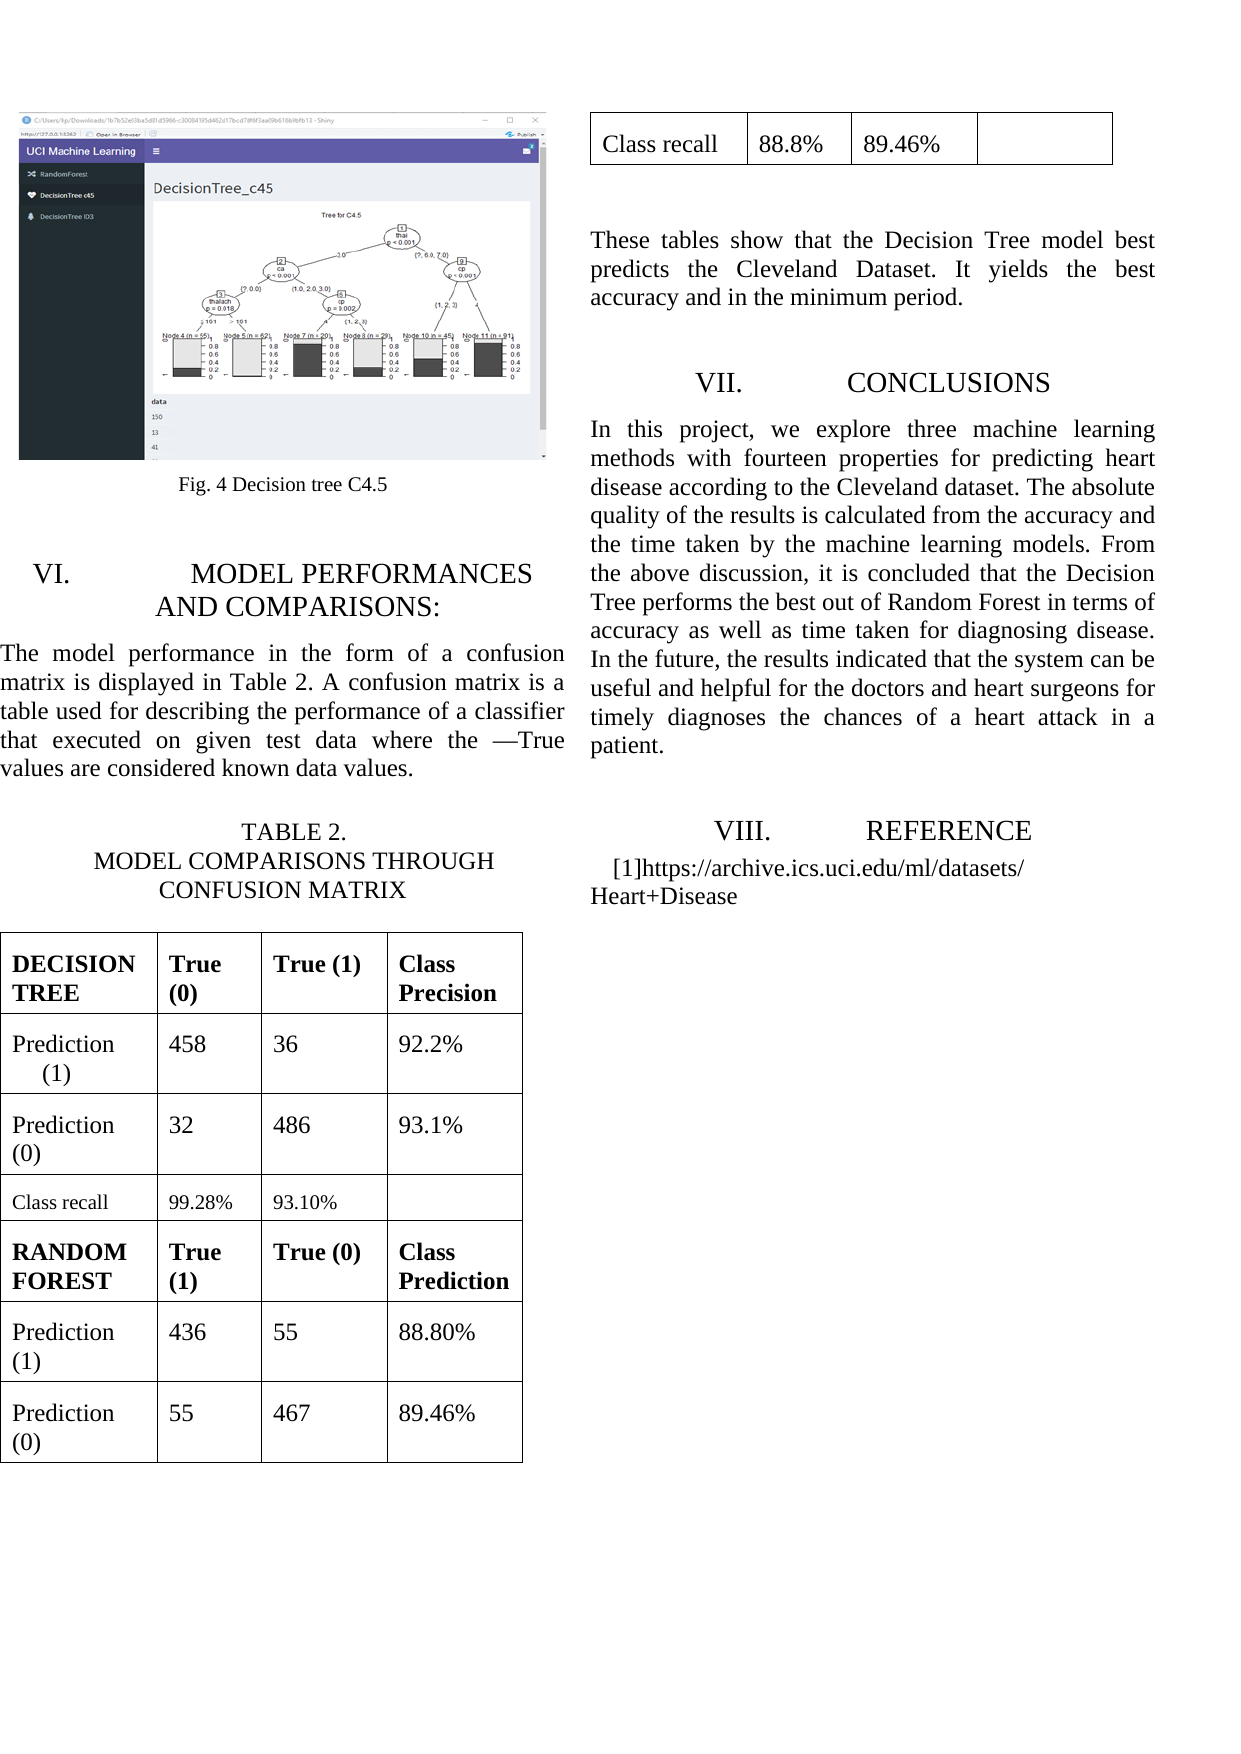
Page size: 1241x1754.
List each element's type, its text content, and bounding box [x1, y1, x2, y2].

table_cell 88.80% [388, 1302, 522, 1381]
subtitle In this project, we explore three machine learning methods with fourteen properties for predicting heart disease according to the Cleveland dataset. The absolute quality of the results is calculated from the accuracy and the time taken by the machine learning models. From the above discussion, it is concluded that the Decision Tree performs the best out of Random Forest in terms of accuracy as well as time taken for diagnosing disease. In the future, the results indicated that the system can be useful and helpful for the doctors and heart surgeons for timely diagnoses the chances of a heart attack in a patient. [590, 414, 1156, 759]
subtitle The model performance in the form of a confusion matrix is displayed in Table 2. A confusion matrix is a table used for describing the performance of a classifier that executed on given test data where the ―True values are considered known data values. [0, 638, 565, 782]
text Fig. 4 Decision tree C4.5 [0, 472, 565, 496]
table_cell [978, 113, 1112, 164]
table_cell Class Prediction [388, 1221, 522, 1301]
table_cell 436 [158, 1302, 261, 1381]
text [1]https://archive.ics.uci.edu/ml/datasets/Heart+Disease [590, 853, 1156, 910]
table_cell 458 [158, 1014, 261, 1093]
table_cell True (0) [262, 1221, 387, 1301]
table_cell 99.28% [158, 1175, 261, 1220]
table_cell True (1) [158, 1221, 261, 1301]
table_header DECISION TREE [1, 933, 157, 1013]
table_cell 89.46% [852, 113, 977, 164]
table_cell Prediction (1) [1, 1014, 157, 1093]
table_cell [388, 1175, 522, 1220]
table_header Class Precision [388, 933, 522, 1013]
subtitle These tables show that the Decision Tree model best predicts the Cleveland Dataset. It yields the best accuracy and in the minimum period. [590, 225, 1156, 311]
table_cell 32 [158, 1094, 261, 1173]
table_cell 55 [158, 1382, 261, 1462]
table_cell 36 [262, 1014, 387, 1093]
table_header True (1) [262, 933, 387, 1013]
subtitle MODEL PERFORMANCES AND COMPARISONS: [0, 556, 565, 623]
table_cell Class recall [1, 1175, 157, 1220]
picture [18, 112, 547, 460]
table_header True (0) [158, 933, 261, 1013]
table_cell Class recall [591, 113, 747, 164]
table_cell 93.1% [388, 1094, 522, 1173]
table_cell 88.8% [748, 113, 851, 164]
subtitle REFERENCE [590, 813, 1156, 846]
table_cell 55 [262, 1302, 387, 1381]
table_cell Prediction (1) [1, 1302, 157, 1381]
table_cell 467 [262, 1382, 387, 1462]
text MODEL COMPARISONS THROUGH CONFUSION MATRIX [0, 846, 565, 903]
table_cell 93.10% [262, 1175, 387, 1220]
table_cell Prediction (0) [1, 1094, 157, 1173]
table_cell Prediction (0) [1, 1382, 157, 1462]
table_cell 92.2% [388, 1014, 522, 1093]
table_cell 89.46% [388, 1382, 522, 1462]
table_cell 486 [262, 1094, 387, 1173]
subtitle CONCLUSIONS [590, 365, 1156, 398]
table_cell RANDOM FOREST [1, 1221, 157, 1301]
text TABLE 2. [0, 817, 565, 846]
